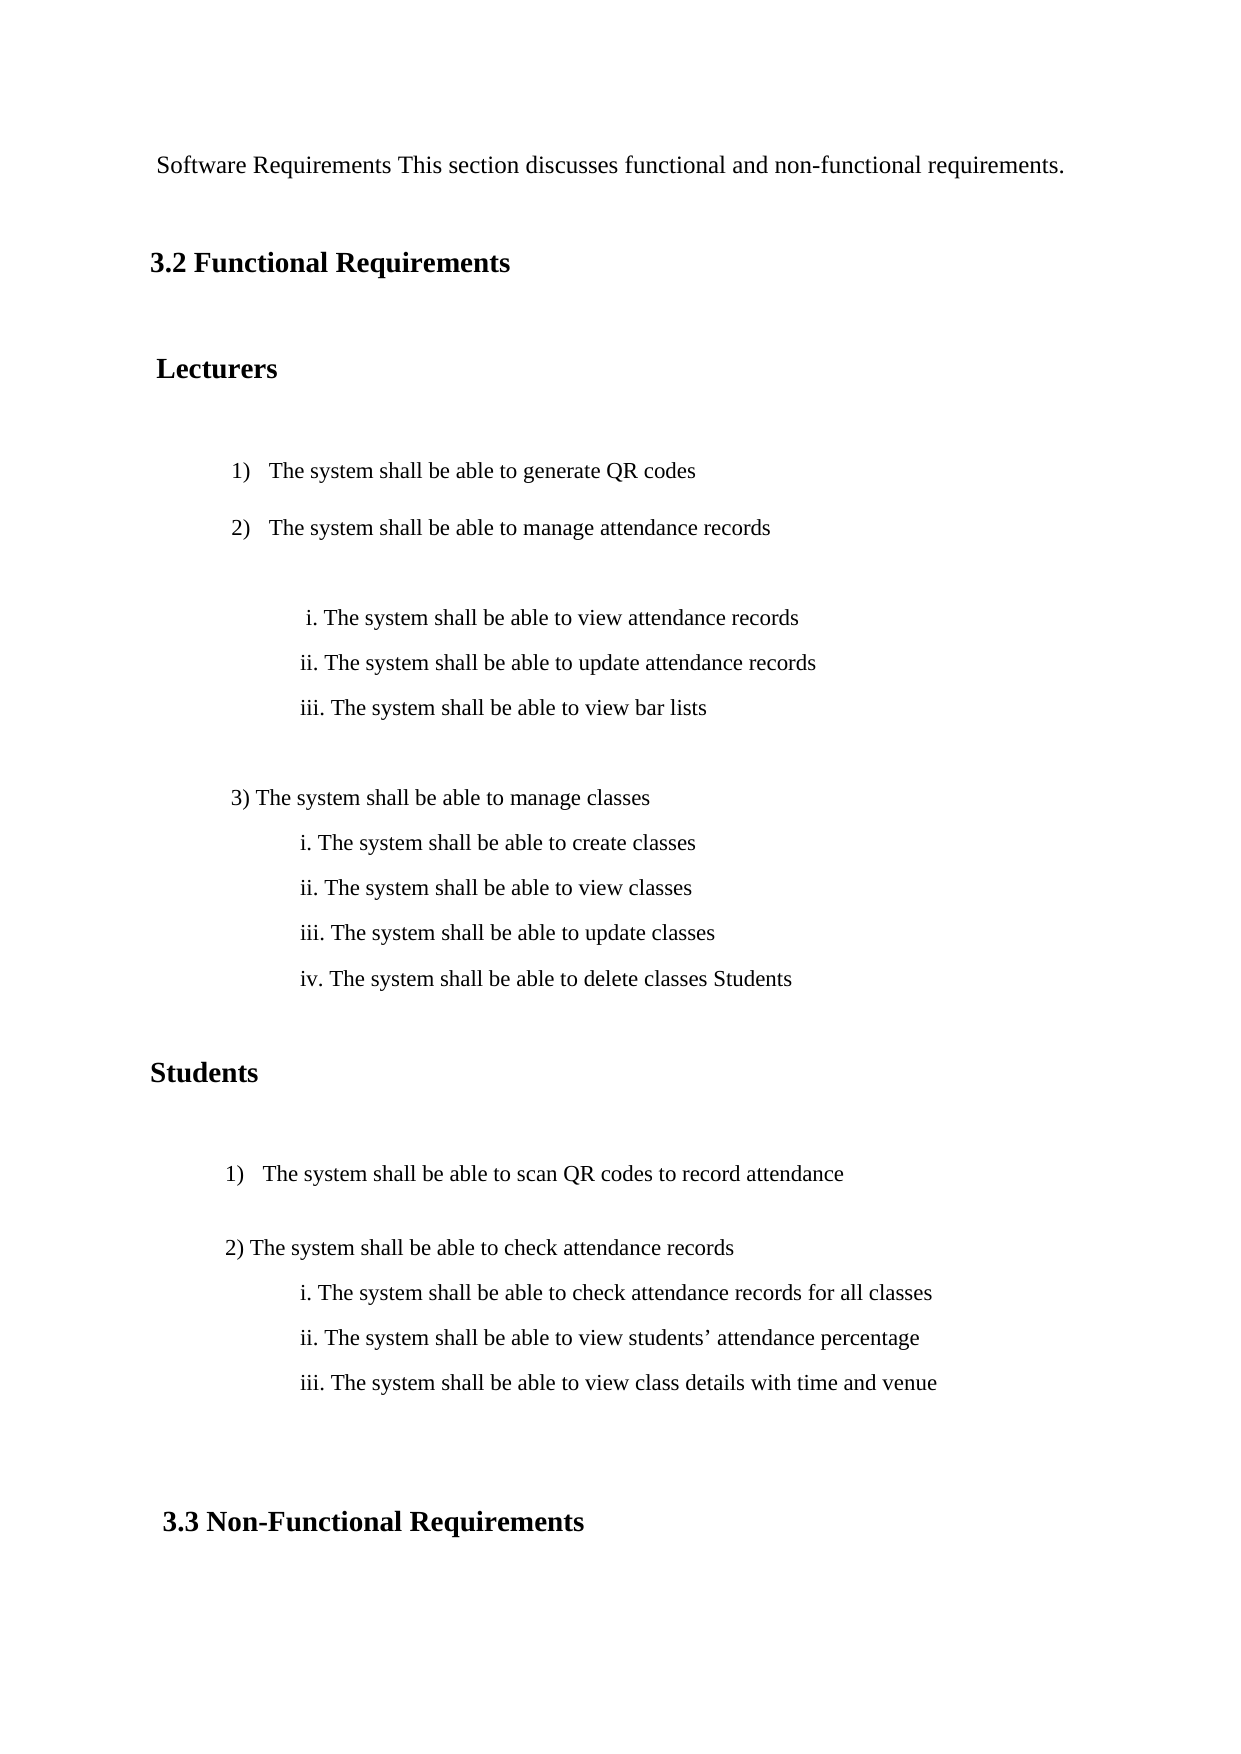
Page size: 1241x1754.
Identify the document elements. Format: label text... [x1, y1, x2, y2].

text ii. The system shall be able to view classes [300, 874, 1090, 901]
text i. The system shall be able to view attendance records [300, 604, 1090, 630]
text iii. The system shall be able to view class details with time and venue [300, 1369, 1090, 1396]
text iii. The system shall be able to update classes [300, 919, 1090, 946]
text Students [150, 1055, 1090, 1088]
list The system shall be able to scan QR codes to record attendance [225, 1160, 1090, 1187]
text Software Requirements This section discusses functional and non-functional requirements. [150, 150, 1090, 179]
text i. The system shall be able to create classes [300, 829, 1090, 856]
text 3) The system shall be able to manage classes [150, 784, 1090, 811]
text i. The system shall be able to check attendance records for all classes [300, 1279, 1090, 1305]
text Lecturers [150, 351, 1090, 384]
text 3.3 Non-Functional Requirements [150, 1504, 1090, 1538]
text iii. The system shall be able to view bar lists [300, 694, 1090, 720]
list The system shall be able to generate QR codes [231, 457, 1090, 483]
text 3.2 Functional Requirements [150, 245, 1090, 279]
text 2) The system shall be able to check attendance records [225, 1234, 1090, 1260]
list The system shall be able to manage attendance records [231, 513, 1090, 540]
text iv. The system shall be able to delete classes Students [300, 964, 1090, 991]
text ii. The system shall be able to update attendance records [300, 649, 1090, 675]
text ii. The system shall be able to view students’ attendance percentage [300, 1324, 1090, 1351]
